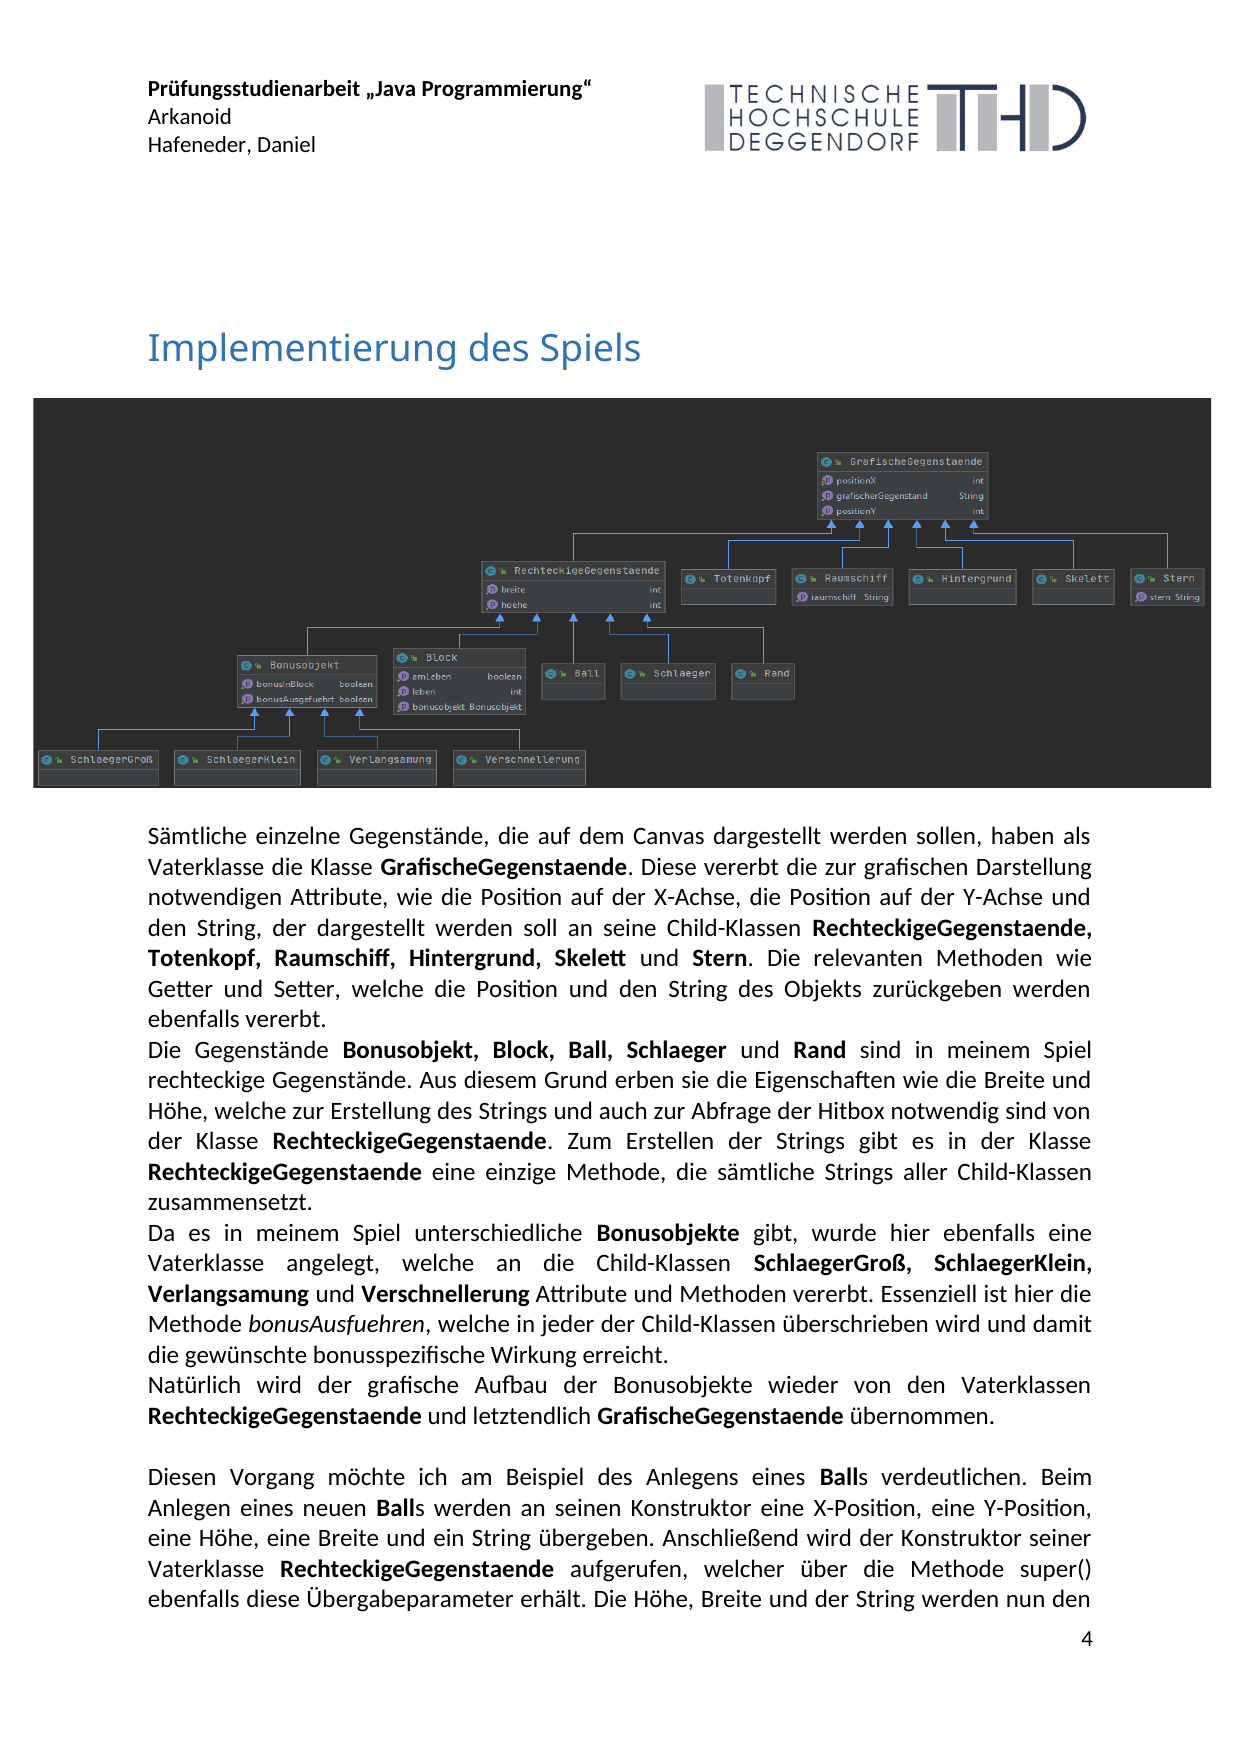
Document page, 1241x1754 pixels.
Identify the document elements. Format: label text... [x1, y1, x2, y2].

subtitle Implementierung des Spiels [148, 321, 1093, 372]
picture [33, 398, 1212, 788]
picture [699, 74, 1093, 159]
text Da es in meinem Spiel unterschiedliche Bonusobjekte gibt, wurde hier ebenfalls eine Vaterklasse angelegt, welche an die Child-Klassen SchlaegerGroß, SchlaegerKlein, Verlangsamung und Verschnellerung Attribute und Methoden vererbt. Essenziell ist hier die Methode bonusAusfuehren, welche in jeder der Child-Klassen überschrieben wird und damit die gewünschte bonusspezifische Wirkung erreicht. [148, 1217, 1093, 1369]
text Natürlich wird der grafische Aufbau der Bonusobjekte wieder von den Vaterklassen RechteckigeGegenstaende und letztendlich GrafischeGegenstaende übernommen. [148, 1369, 1093, 1431]
text Die Gegenstände Bonusobjekt, Block, Ball, Schlaeger und Rand sind in meinem Spiel rechteckige Gegenstände. Aus diesem Grund erben sie die Eigenschaften wie die Breite und Höhe, welche zur Erstellung des Strings und auch zur Abfrage der Hitbox notwendig sind von der Klasse RechteckigeGegenstaende. Zum Erstellen der Strings gibt es in der Klasse RechteckigeGegenstaende eine einzige Methode, die sämtliche Strings aller Child-Klassen zusammensetzt. [148, 1034, 1093, 1217]
text Sämtliche einzelne Gegenstände, die auf dem Canvas dargestellt werden sollen, haben als Vaterklasse die Klasse GrafischeGegenstaende. Diese vererbt die zur grafischen Darstellung notwendigen Attribute, wie die Position auf der X-Achse, die Position auf der Y-Achse und den String, der dargestellt werden soll an seine Child-Klassen RechteckigeGegenstaende, Totenkopf, Raumschiff, Hintergrund, Skelett und Stern. Die relevanten Methoden wie Getter und Setter, welche die Position und den String des Objekts zurückgeben werden ebenfalls vererbt. [148, 820, 1093, 1034]
